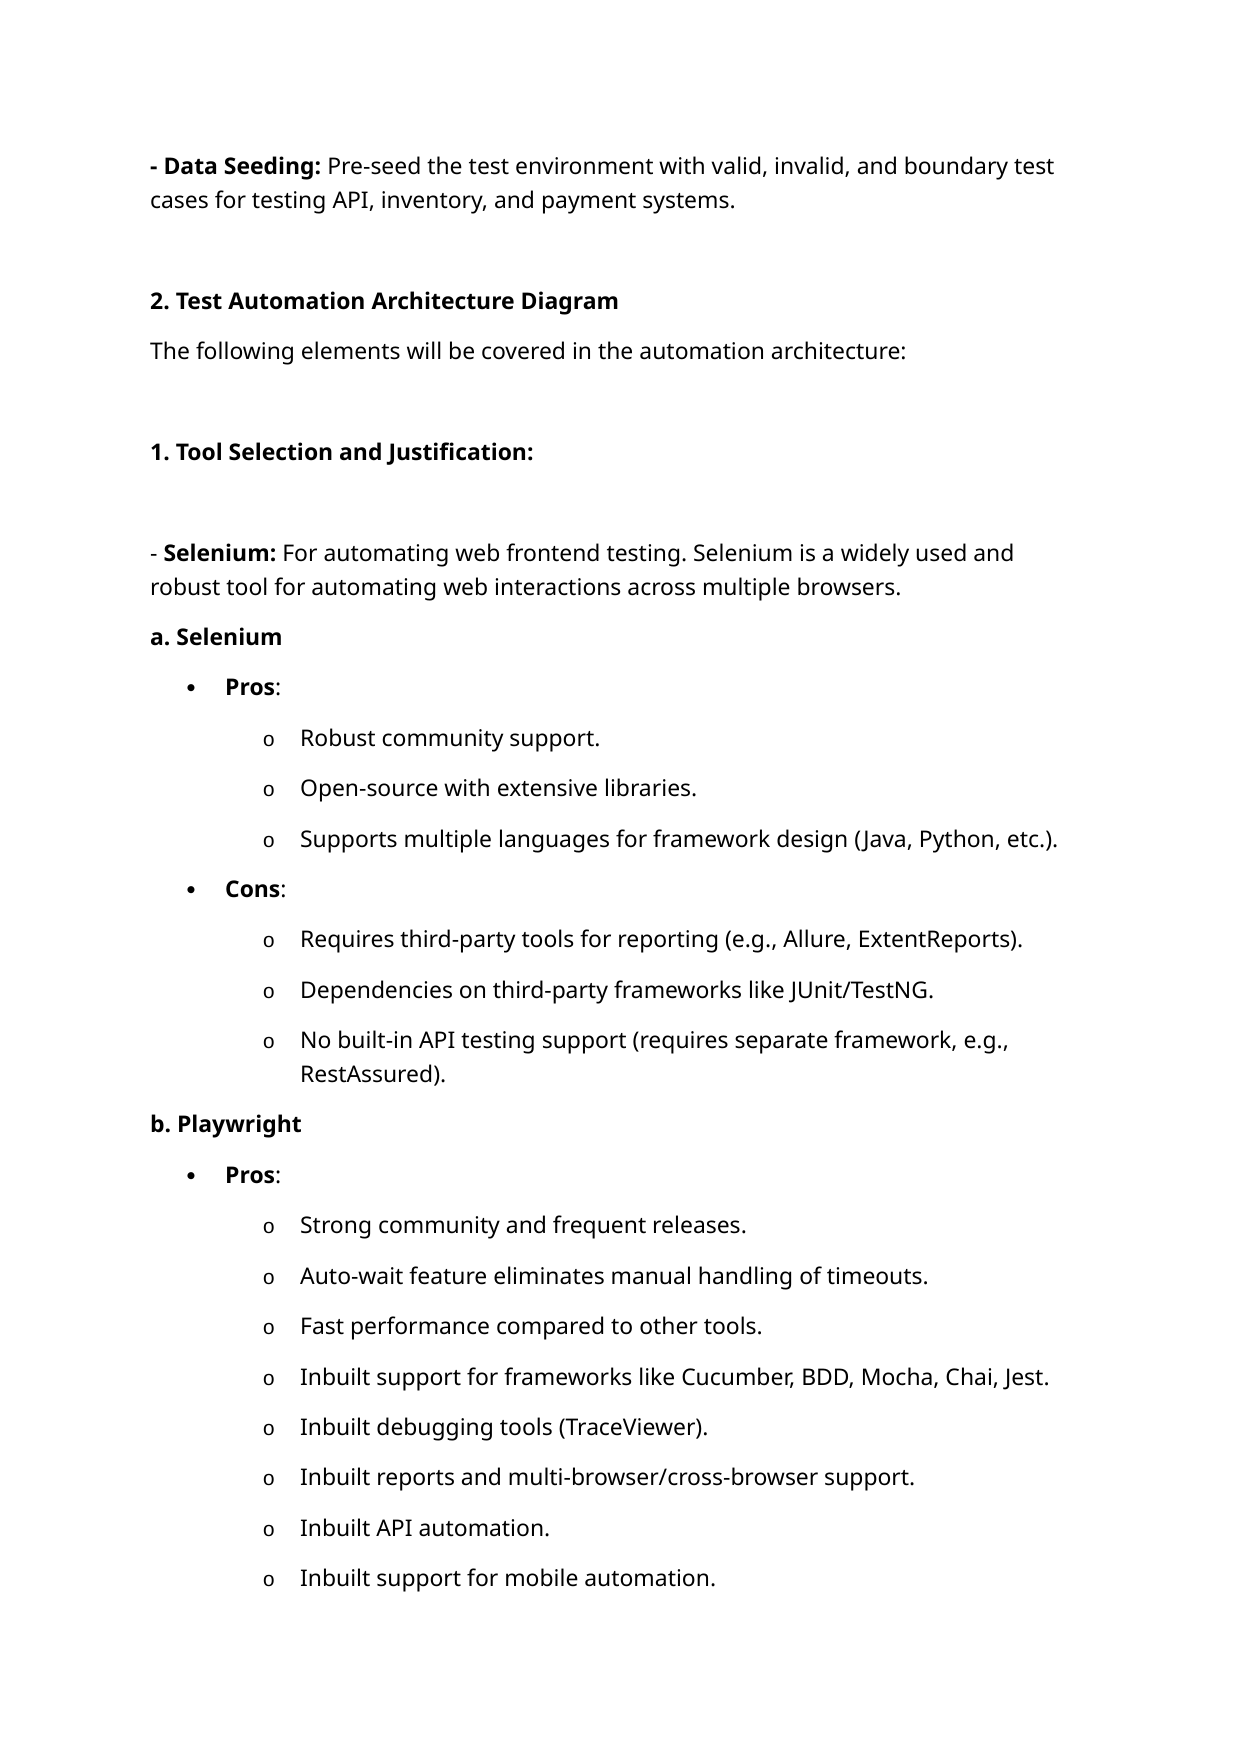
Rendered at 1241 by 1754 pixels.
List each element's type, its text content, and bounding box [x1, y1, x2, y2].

list Inbuilt debugging tools (TraceViewer). [262, 1411, 1090, 1442]
text b. Playwright [150, 1108, 1090, 1139]
text - Data Seeding: Pre-seed the test environment with valid, invalid, and boundary test cases for testing API, inventory, and payment systems. [150, 150, 1090, 215]
list Dependencies on third-party frameworks like JUnit/TestNG. [262, 974, 1090, 1005]
list Inbuilt support for mobile automation. [262, 1562, 1090, 1593]
text 2. Test Automation Architecture Diagram [150, 284, 1090, 316]
list No built-in API testing support (requires separate framework, e.g., RestAssured). [262, 1024, 1090, 1089]
text - Selenium: For automating web frontend testing. Selenium is a widely used and robust tool for automating web interactions across multiple browsers. [150, 537, 1090, 602]
list Strong community and frequent releases. [262, 1209, 1090, 1240]
list Supports multiple languages for framework design (Java, Python, etc.). [262, 822, 1090, 854]
list Pros: [187, 1159, 1090, 1190]
list Pros: [187, 671, 1090, 702]
list Requires third-party tools for reporting (e.g., Allure, ExtentReports). [262, 923, 1090, 954]
list Inbuilt support for frameworks like Cucumber, BDD, Mocha, Chai, Jest. [262, 1360, 1090, 1392]
list Open-source with extensive libraries. [262, 772, 1090, 803]
list Robust community support. [262, 722, 1090, 753]
list Inbuilt API automation. [262, 1512, 1090, 1543]
text 1. Tool Selection and Justification: [150, 436, 1090, 467]
list Auto-wait feature eliminates manual handling of timeouts. [262, 1259, 1090, 1291]
list Inbuilt reports and multi-browser/cross-browser support. [262, 1461, 1090, 1492]
list Fast performance compared to other tools. [262, 1310, 1090, 1341]
text The following elements will be covered in the automation architecture: [150, 335, 1090, 366]
text a. Selenium [150, 621, 1090, 652]
list Cons: [187, 873, 1090, 904]
